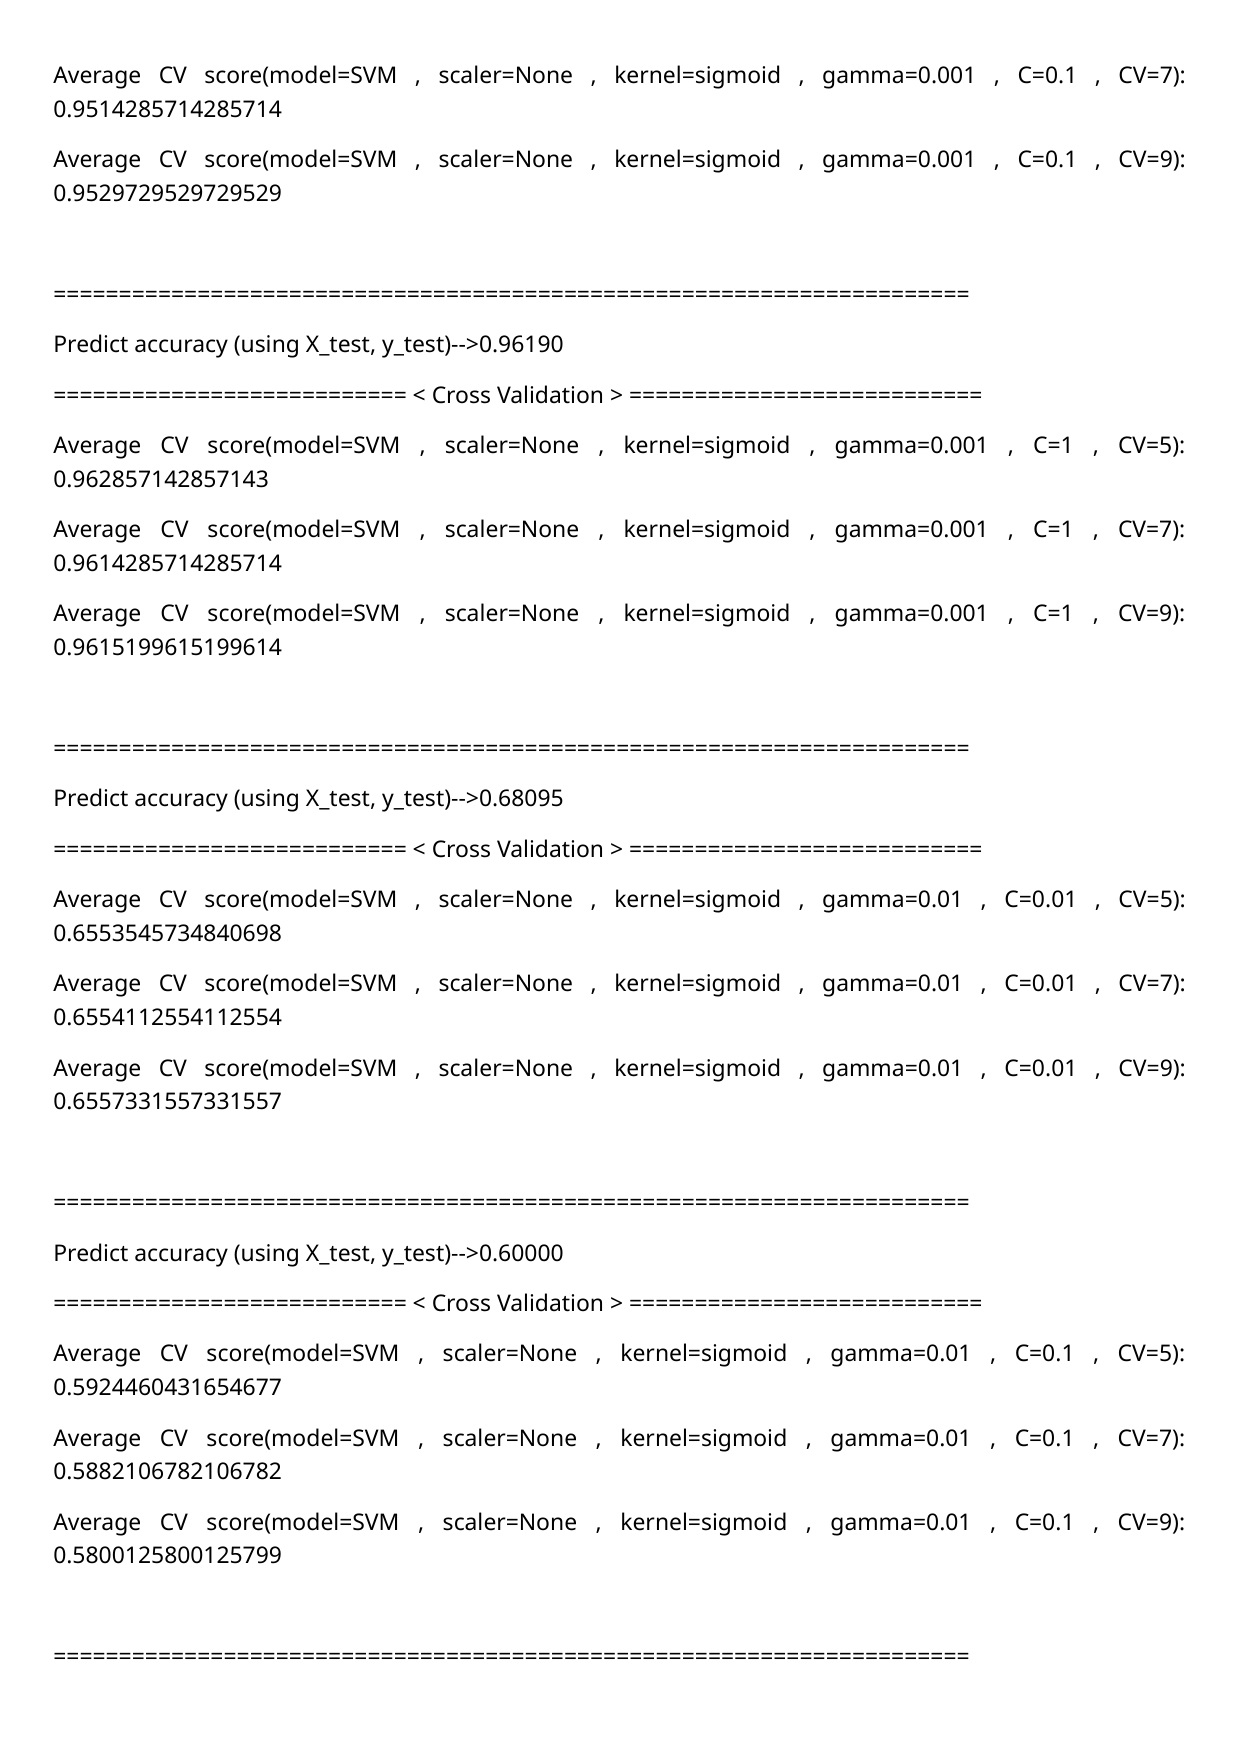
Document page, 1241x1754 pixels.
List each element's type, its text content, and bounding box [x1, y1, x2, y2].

text Average CV score(model=SVM , scaler=None , kernel=sigmoid , gamma=0.01 , C=0.01 , CV=5): 0.6553545734840698 [53, 883, 1187, 948]
text ====================================================================== [53, 1640, 1187, 1672]
text Average CV score(model=SVM , scaler=None , kernel=sigmoid , gamma=0.01 , C=0.1 , CV=5): 0.5924460431654677 [53, 1337, 1187, 1402]
text Average CV score(model=SVM , scaler=None , kernel=sigmoid , gamma=0.01 , C=0.1 , CV=7): 0.5882106782106782 [53, 1422, 1187, 1487]
text Average CV score(model=SVM , scaler=None , kernel=sigmoid , gamma=0.01 , C=0.01 , CV=9): 0.6557331557331557 [53, 1052, 1187, 1117]
text Average CV score(model=SVM , scaler=None , kernel=sigmoid , gamma=0.001 , C=1 , CV=7): 0.9614285714285714 [53, 513, 1187, 578]
text Average CV score(model=SVM , scaler=None , kernel=sigmoid , gamma=0.001 , C=1 , CV=5): 0.962857142857143 [53, 429, 1187, 494]
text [53, 278, 1187, 309]
text Predict accuracy (using X_test, y_test)-->0.68095 [53, 782, 1187, 814]
text Predict accuracy (using X_test, y_test)-->0.60000 [53, 1237, 1187, 1268]
text Predict accuracy (using X_test, y_test)-->0.96190 [53, 328, 1187, 359]
text =========================== < Cross Validation > =========================== [53, 379, 1187, 410]
text Average CV score(model=SVM , scaler=None , kernel=sigmoid , gamma=0.01 , C=0.1 , CV=9): 0.5800125800125799 [53, 1506, 1187, 1571]
text Average CV score(model=SVM , scaler=None , kernel=sigmoid , gamma=0.01 , C=0.01 , CV=7): 0.6554112554112554 [53, 967, 1187, 1032]
text Average CV score(model=SVM , scaler=None , kernel=sigmoid , gamma=0.001 , C=0.1 , CV=9): 0.9529729529729529 [53, 143, 1187, 208]
text Average CV score(model=SVM , scaler=None , kernel=sigmoid , gamma=0.001 , C=1 , CV=9): 0.9615199615199614 [53, 597, 1187, 662]
text =========================== < Cross Validation > =========================== [53, 833, 1187, 864]
text =========================== < Cross Validation > =========================== [53, 1287, 1187, 1318]
text ====================================================================== [53, 1186, 1187, 1217]
text Average CV score(model=SVM , scaler=None , kernel=sigmoid , gamma=0.001 , C=0.1 , CV=7): 0.9514285714285714 [53, 59, 1187, 124]
text ====================================================================== [53, 732, 1187, 763]
